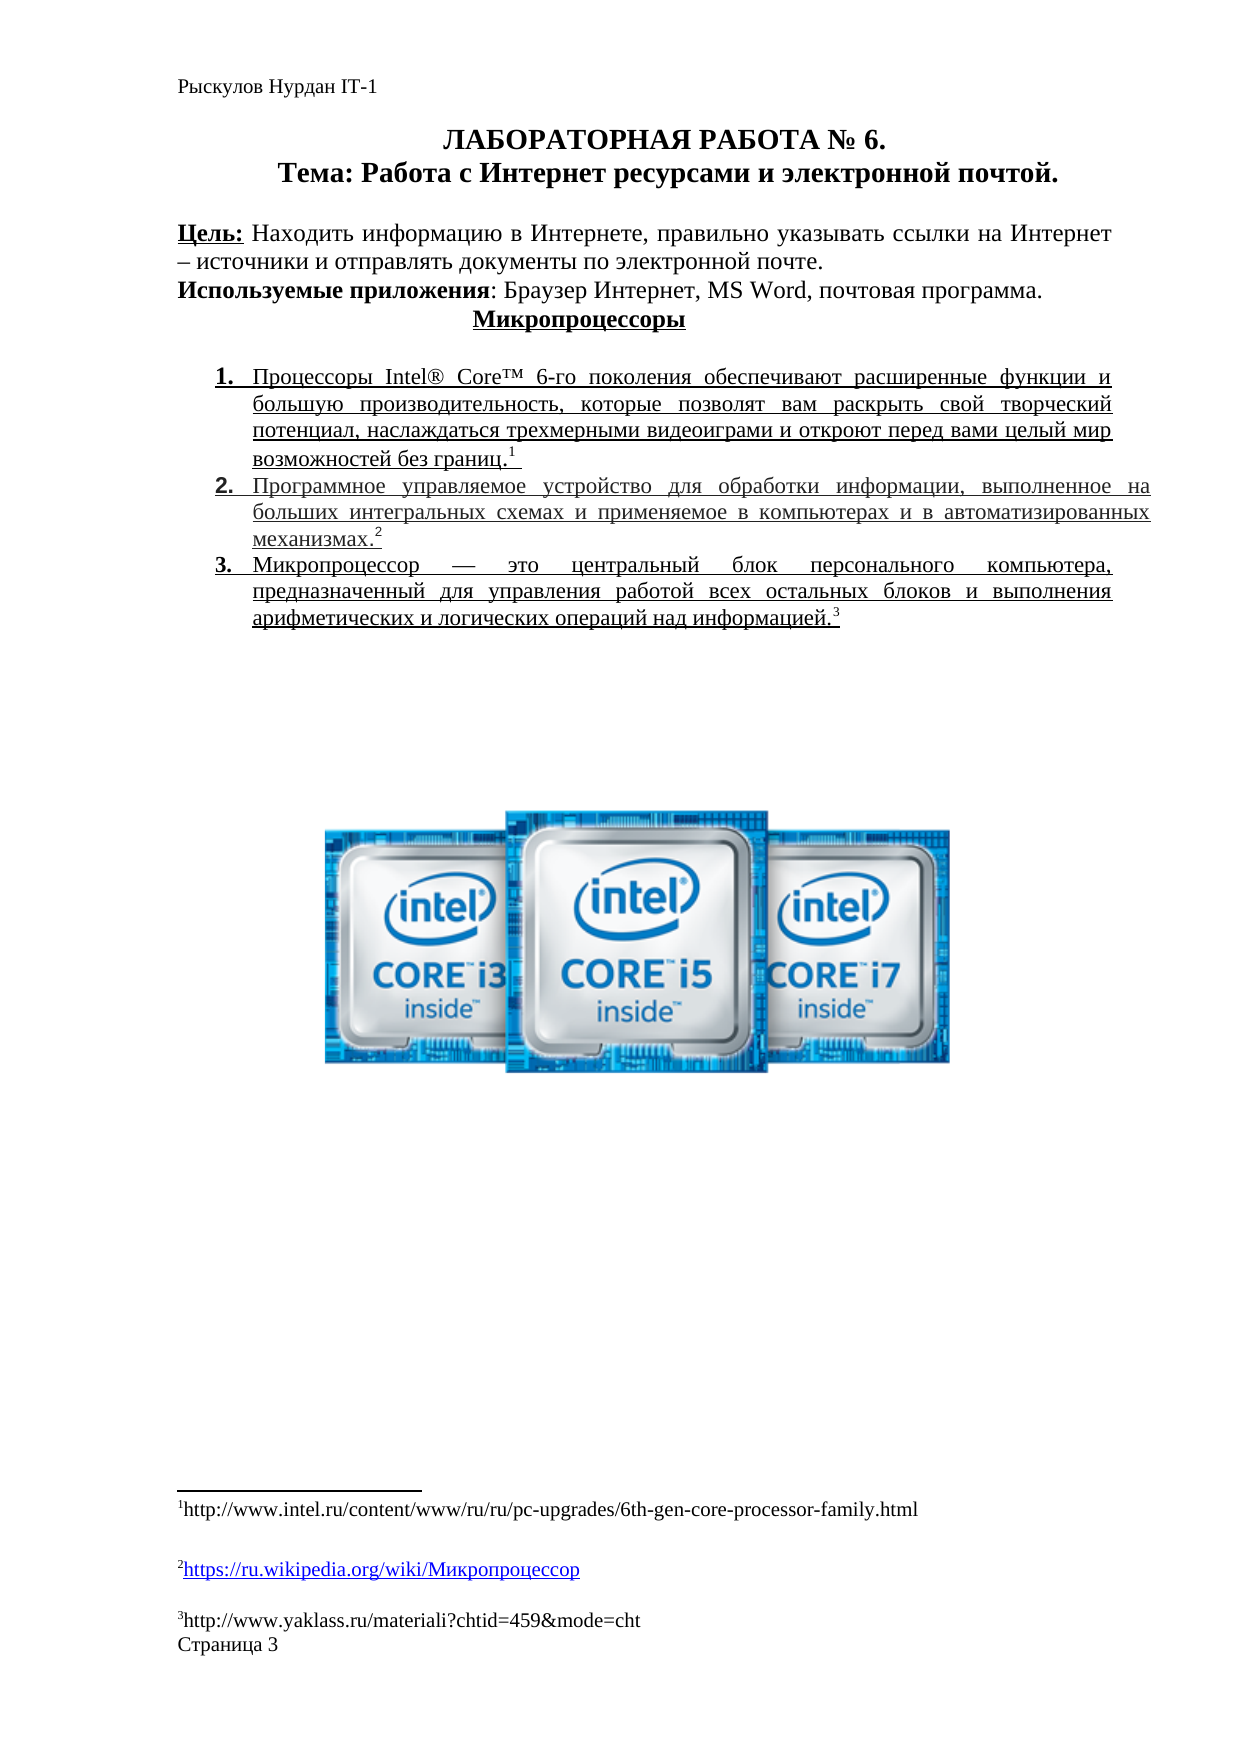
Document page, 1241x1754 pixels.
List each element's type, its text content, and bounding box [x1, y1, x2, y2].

text Цель: Находить информацию в Интернете, правильно указывать ссылки на Интернет – источники и отправлять документы по электронной почте. [177, 218, 1113, 275]
picture [324, 630, 950, 1255]
list Программное управляемое устройство для обработки информации, выполненное на больших интегральных схемах и применяемое в компьютерах и в автоматизированных механизмах. [215, 472, 1152, 551]
list Процессоры Intel® Core™ 6-го поколения обеспечивают расширенные функции и большую производительность, которые позволят вам раскрыть свой творческий потенциал, наслаждаться трехмерными видеоиграми и откроют перед вами целый мир возможностей без границ. [215, 361, 1113, 472]
text Используемые приложения: Браузер Интернет, MS Word, почтовая программа. Микропроцессоры [177, 275, 1113, 333]
list Тема: Работа с Интернет ресурсами и электронной почтой. [177, 155, 1152, 189]
list Микропроцессор — это центральный блок персонального компьютера, предназначенный для управления работой всех остальных блоков и выполнения арифметических и логических операций над информацией. [215, 575, 1113, 630]
list Микропроцессор — это центральный блок персонального компьютера, предназначенный для управления работой всех остальных блоков и выполнения арифметических и логических операций над информацией. [215, 551, 1113, 574]
list ЛАБОРАТОРНАЯ РАБОТА № 6. [177, 122, 1152, 155]
